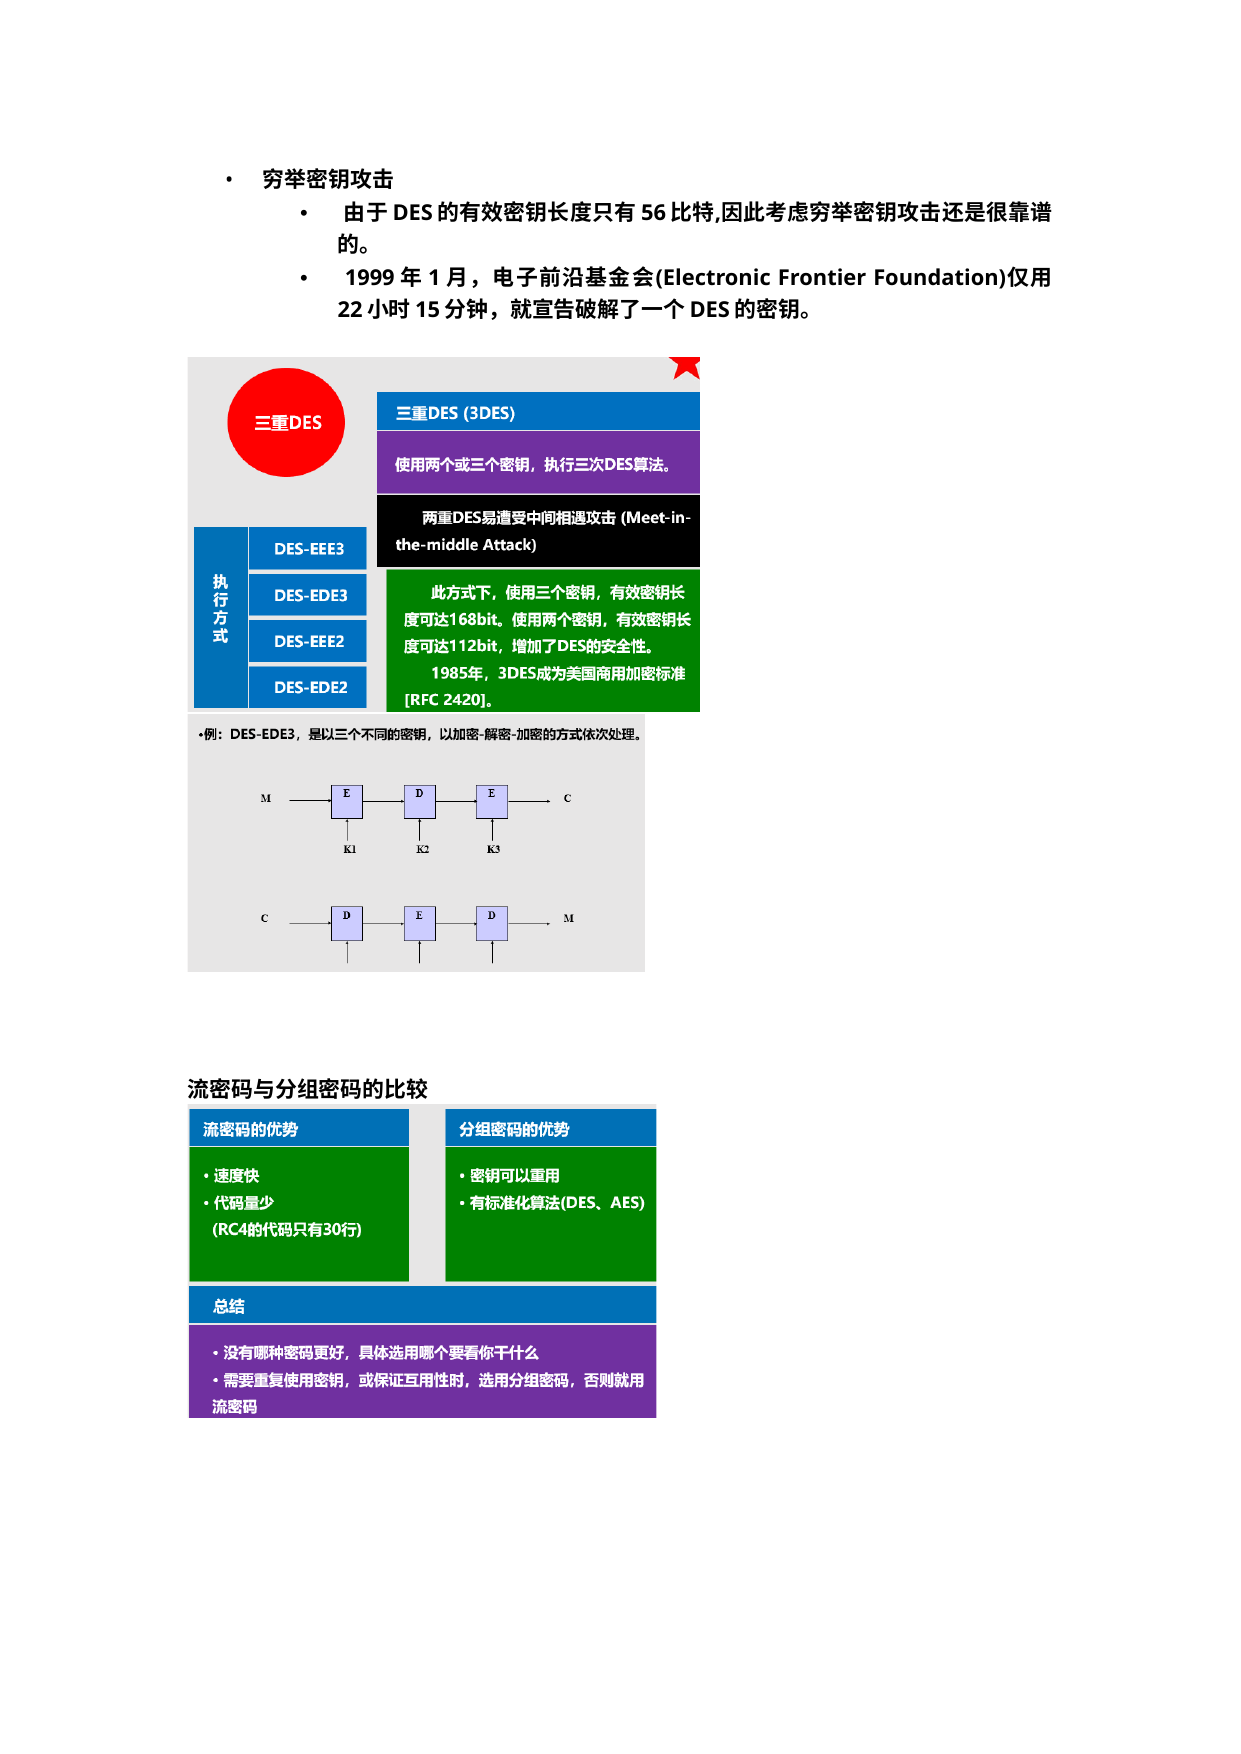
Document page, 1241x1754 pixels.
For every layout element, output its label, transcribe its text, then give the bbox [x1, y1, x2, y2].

list 穷举密钥攻击 [225, 162, 1053, 194]
picture [187, 1104, 657, 1418]
list 1999年1月，电子前沿基金会(Electronic Frontier Foundation)仅用22小时15分钟，就宣告破解了一个DES的密钥。 [300, 259, 1053, 324]
list 由于DES的有效密钥长度只有56比特,因此考虑穷举密钥攻击还是很靠谱的。 [300, 194, 1053, 259]
picture [187, 714, 645, 972]
text 流密码与分组密码的比较 [187, 1072, 1053, 1104]
picture [187, 357, 700, 712]
